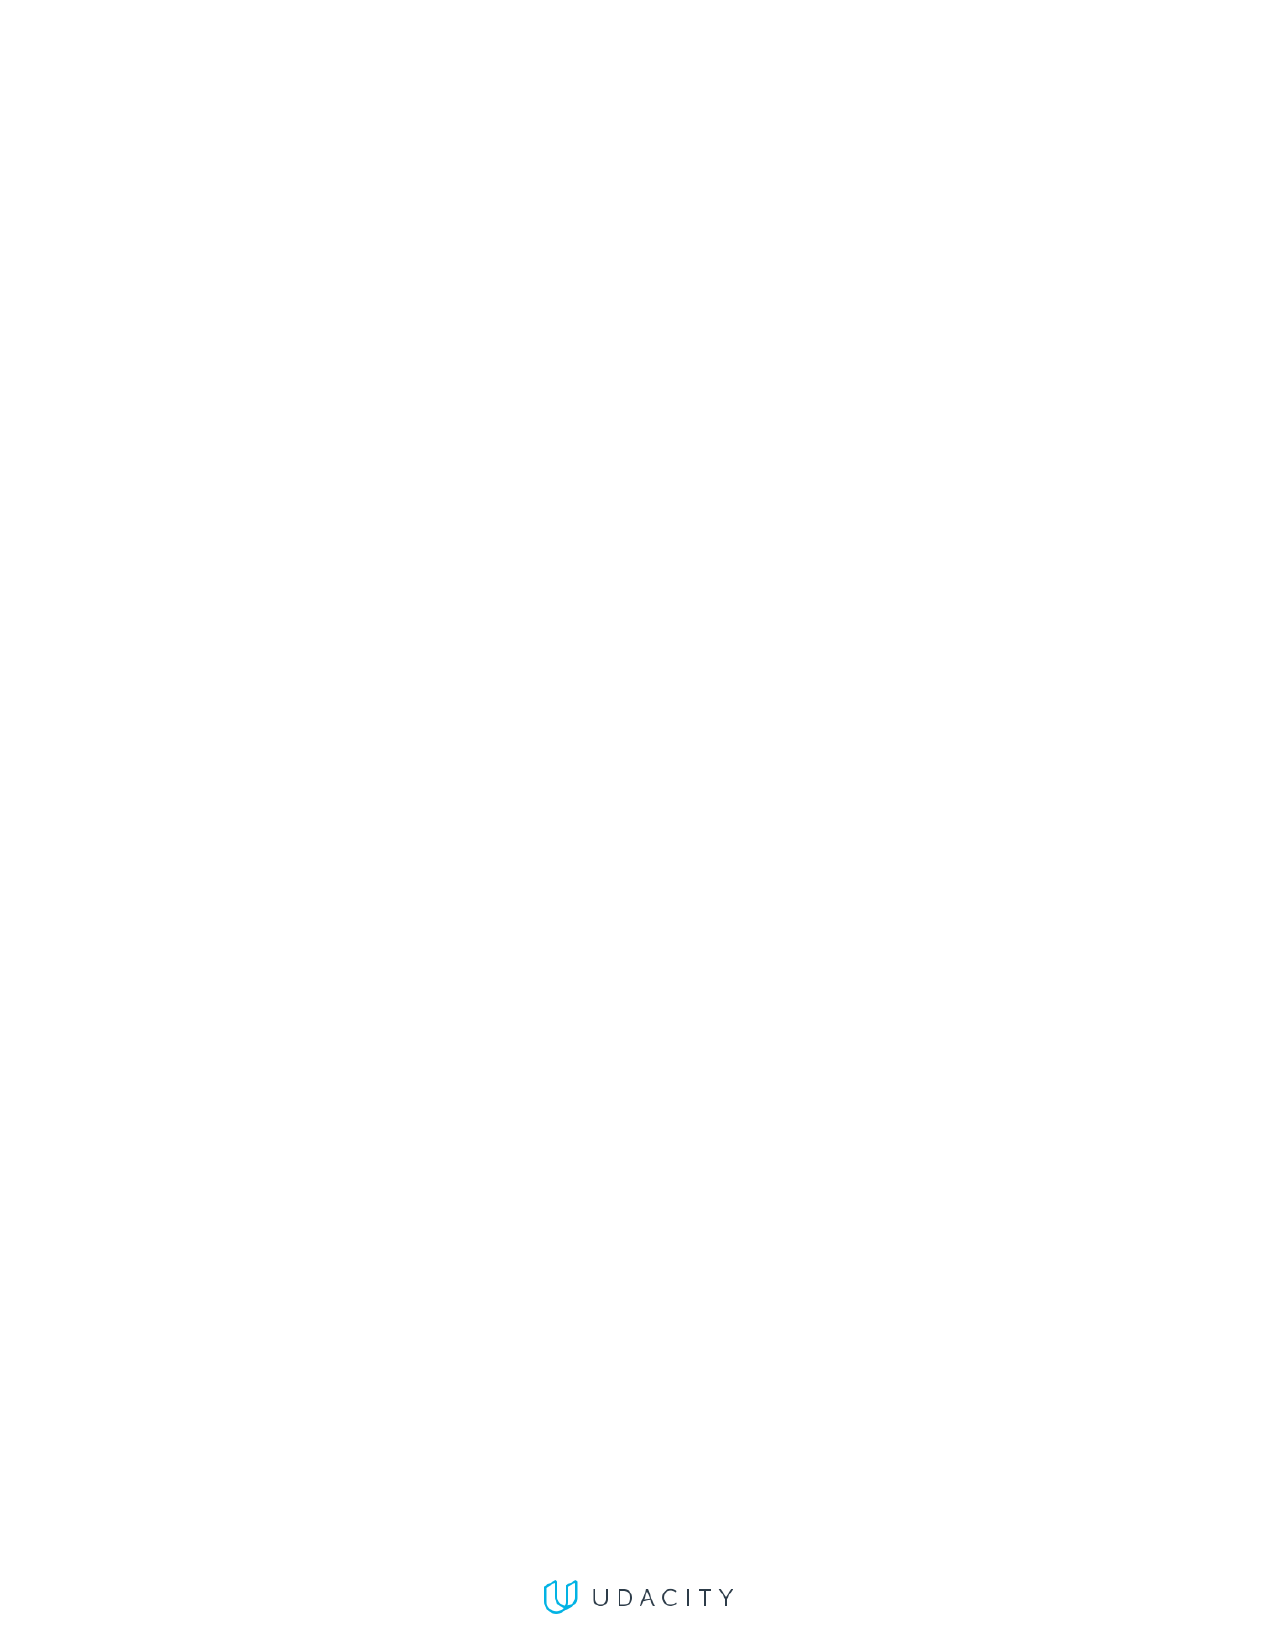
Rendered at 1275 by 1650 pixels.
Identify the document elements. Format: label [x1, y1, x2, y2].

picture [510, 1546, 765, 1647]
